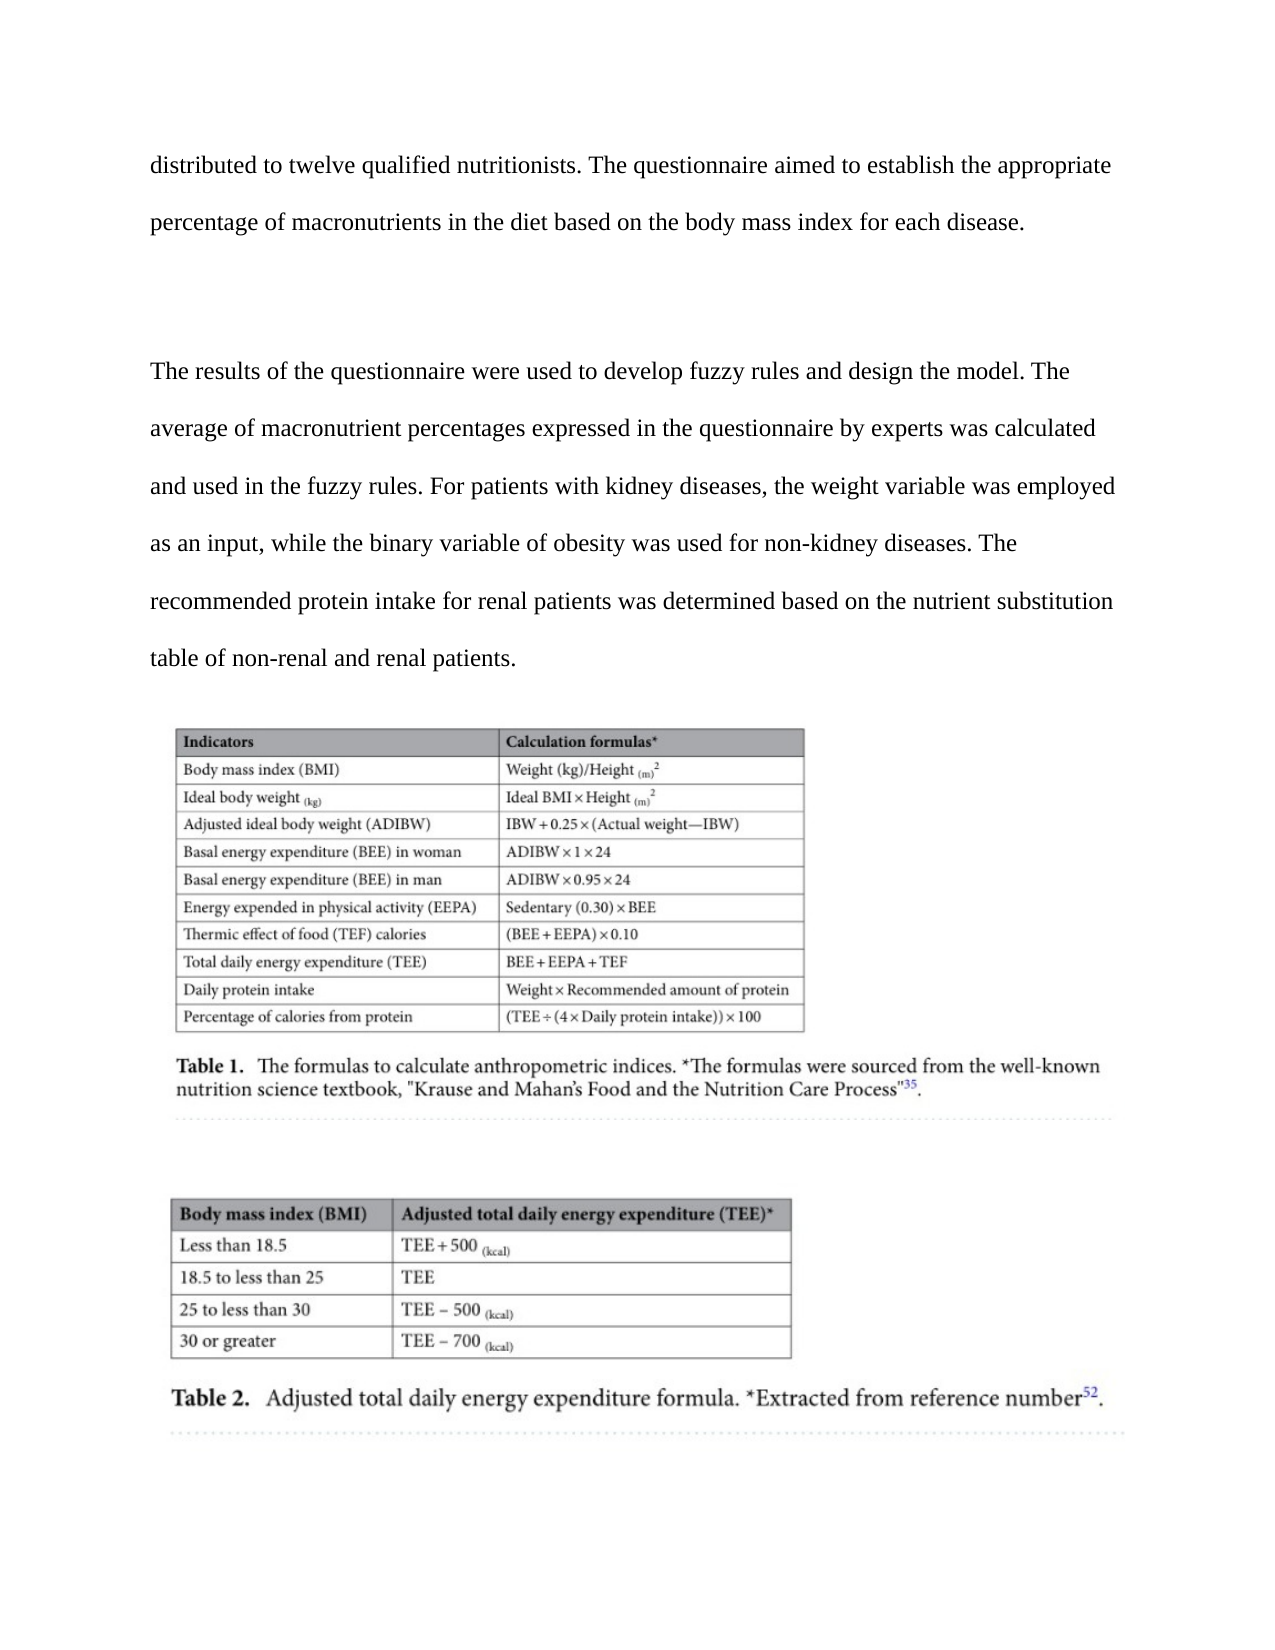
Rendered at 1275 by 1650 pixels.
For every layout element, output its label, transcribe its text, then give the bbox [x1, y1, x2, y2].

text The results of the questionnaire were used to develop fuzzy rules and design the model. The average of macronutrient percentages expressed in the questionnaire by experts was calculated and used in the fuzzy rules. For patients with kidney diseases, the weight variable was employed as an input, while the binary variable of obesity was used for non-kidney diseases. The recommended protein intake for renal patients was determined based on the nutrient substitution table of non-renal and renal patients. [150, 356, 1125, 672]
picture [150, 717, 1125, 1120]
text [150, 150, 1125, 236]
picture [150, 1163, 1125, 1454]
